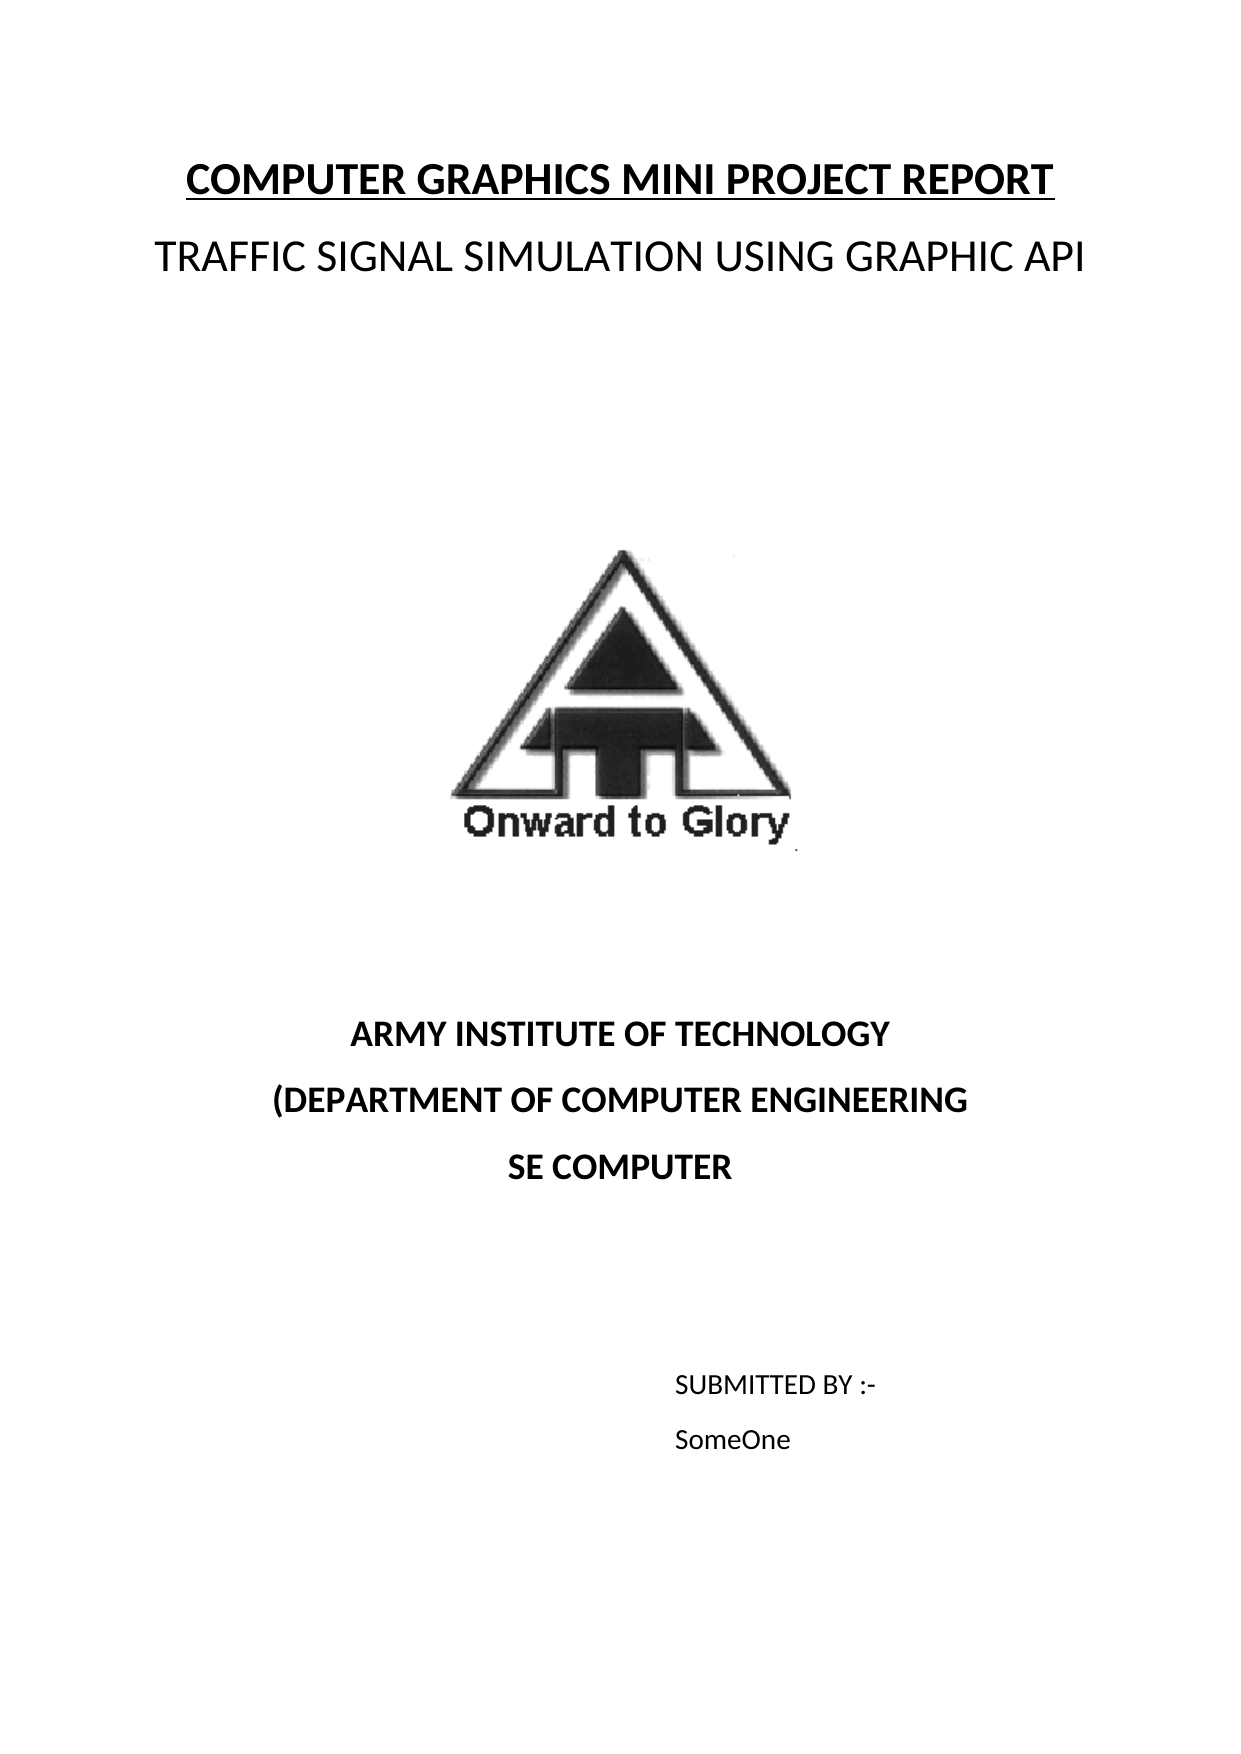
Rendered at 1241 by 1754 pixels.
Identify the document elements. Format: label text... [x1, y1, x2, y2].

text SUBMITTED BY :- [675, 1366, 1090, 1401]
text COMPUTER GRAPHICS MINI PROJECT REPORT [150, 150, 1090, 206]
text (DEPARTMENT OF COMPUTER ENGINEERING [150, 1076, 1090, 1122]
text SE COMPUTER [150, 1143, 1090, 1188]
text TRAFFIC SIGNAL SIMULATION USING GRAPHIC API [150, 227, 1090, 283]
text SomeOne [675, 1421, 1090, 1457]
text ARMY INSTITUTE OF TECHNOLOGY [150, 1010, 1090, 1056]
